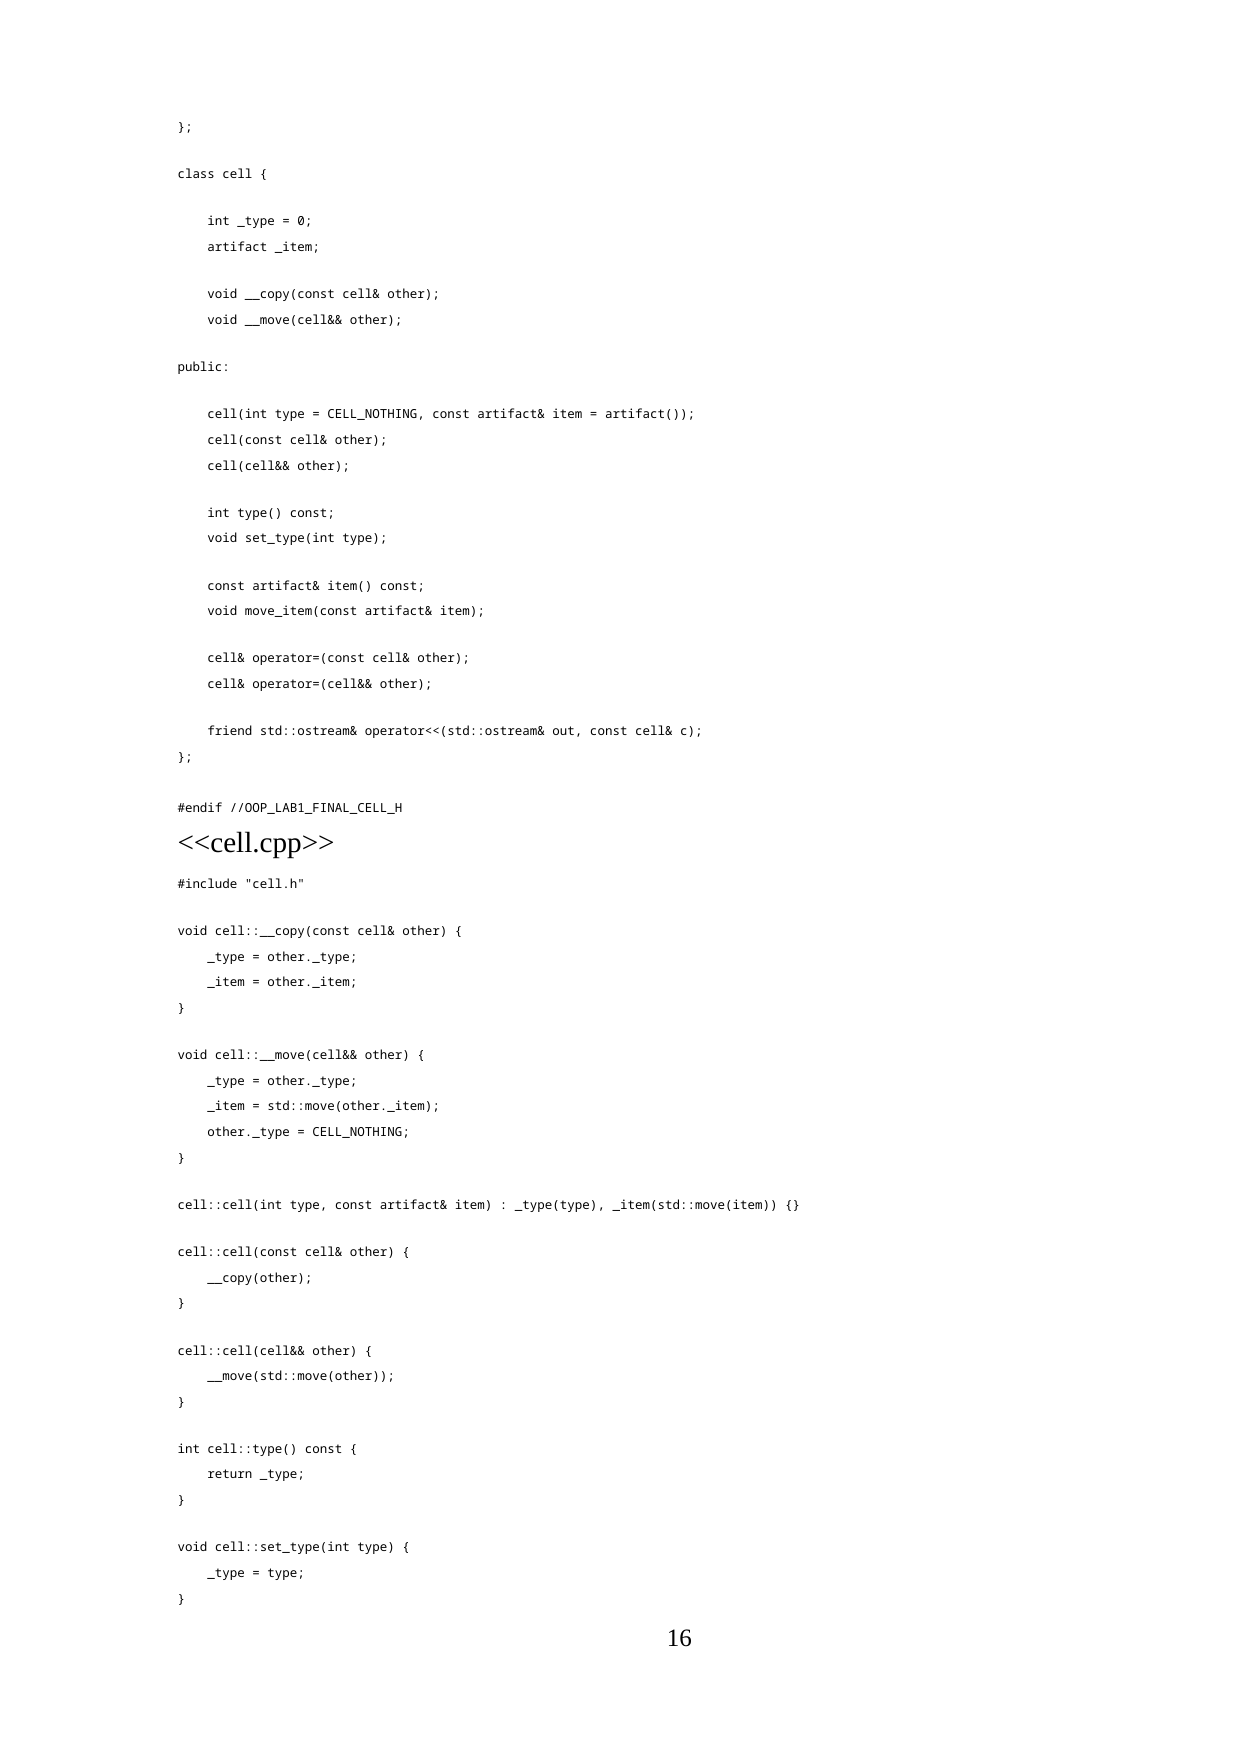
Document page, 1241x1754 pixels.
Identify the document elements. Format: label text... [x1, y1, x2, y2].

text class cell { [177, 165, 1181, 182]
text cell::cell(const cell& other) { [177, 1243, 1181, 1260]
text } [177, 1294, 1181, 1311]
text cell::cell(int type, const artifact& item) : _type(type), _item(std::move(item)) {} [177, 1196, 1181, 1213]
text _type = type; [177, 1564, 1181, 1581]
text int _type = 0; [177, 212, 1181, 229]
text #include "cell.h" [177, 875, 1181, 892]
text } [177, 999, 1181, 1016]
text int type() const; [177, 504, 1181, 521]
text <<cell.cpp>> [177, 825, 1181, 858]
text _type = other._type; [177, 948, 1181, 965]
text }; [177, 118, 1181, 135]
text }; [177, 748, 1181, 765]
text other._type = CELL_NOTHING; [177, 1123, 1181, 1140]
text friend std::ostream& operator<<(std::ostream& out, const cell& c); [177, 722, 1181, 739]
text } [177, 1491, 1181, 1508]
text void __copy(const cell& other); [177, 285, 1181, 302]
text void __move(cell&& other); [177, 311, 1181, 328]
text } [177, 1149, 1181, 1166]
text void move_item(const artifact& item); [177, 602, 1181, 619]
text } [177, 1590, 1181, 1607]
text cell& operator=(const cell& other); [177, 649, 1181, 666]
text _item = std::move(other._item); [177, 1097, 1181, 1114]
text __copy(other); [177, 1269, 1181, 1286]
text cell(int type = CELL_NOTHING, const artifact& item = artifact()); [177, 405, 1181, 422]
text void cell::__move(cell&& other) { [177, 1046, 1181, 1063]
text _type = other._type; [177, 1072, 1181, 1089]
text cell::cell(cell&& other) { [177, 1342, 1181, 1359]
text cell(cell&& other); [177, 457, 1181, 474]
text public: [177, 358, 1181, 375]
text void cell::__copy(const cell& other) { [177, 922, 1181, 939]
text return _type; [177, 1466, 1181, 1483]
text } [177, 1393, 1181, 1410]
text __move(std::move(other)); [177, 1367, 1181, 1384]
text const artifact& item() const; [177, 577, 1181, 594]
text artifact _item; [177, 238, 1181, 255]
text cell& operator=(cell&& other); [177, 675, 1181, 692]
text #endif //OOP_LAB1_FINAL_CELL_H [177, 799, 1181, 816]
text int cell::type() const { [177, 1440, 1181, 1457]
text void set_type(int type); [177, 529, 1181, 546]
text cell(const cell& other); [177, 431, 1181, 448]
text _item = other._item; [177, 973, 1181, 991]
text void cell::set_type(int type) { [177, 1538, 1181, 1556]
